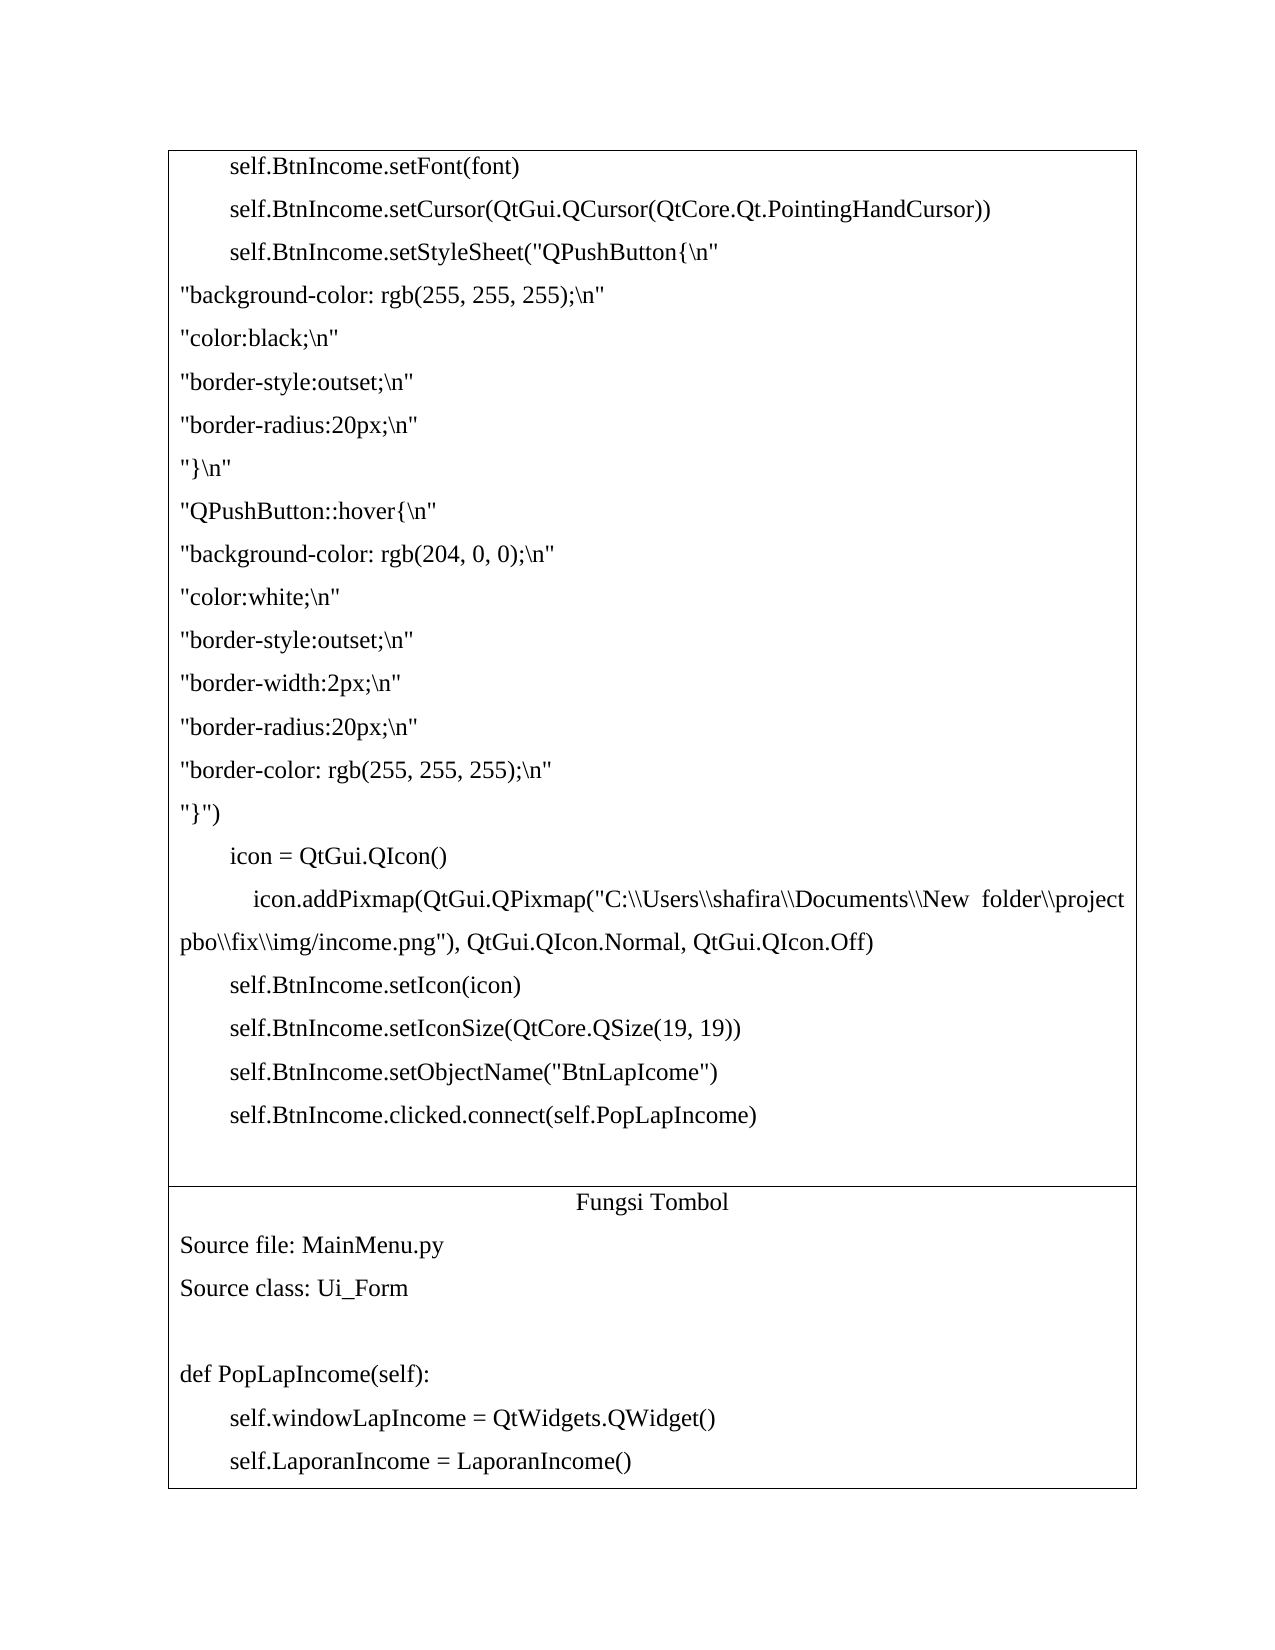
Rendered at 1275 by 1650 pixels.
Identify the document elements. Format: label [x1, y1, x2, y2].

table_header [169, 151, 1136, 1186]
table_cell [169, 1187, 1136, 1488]
